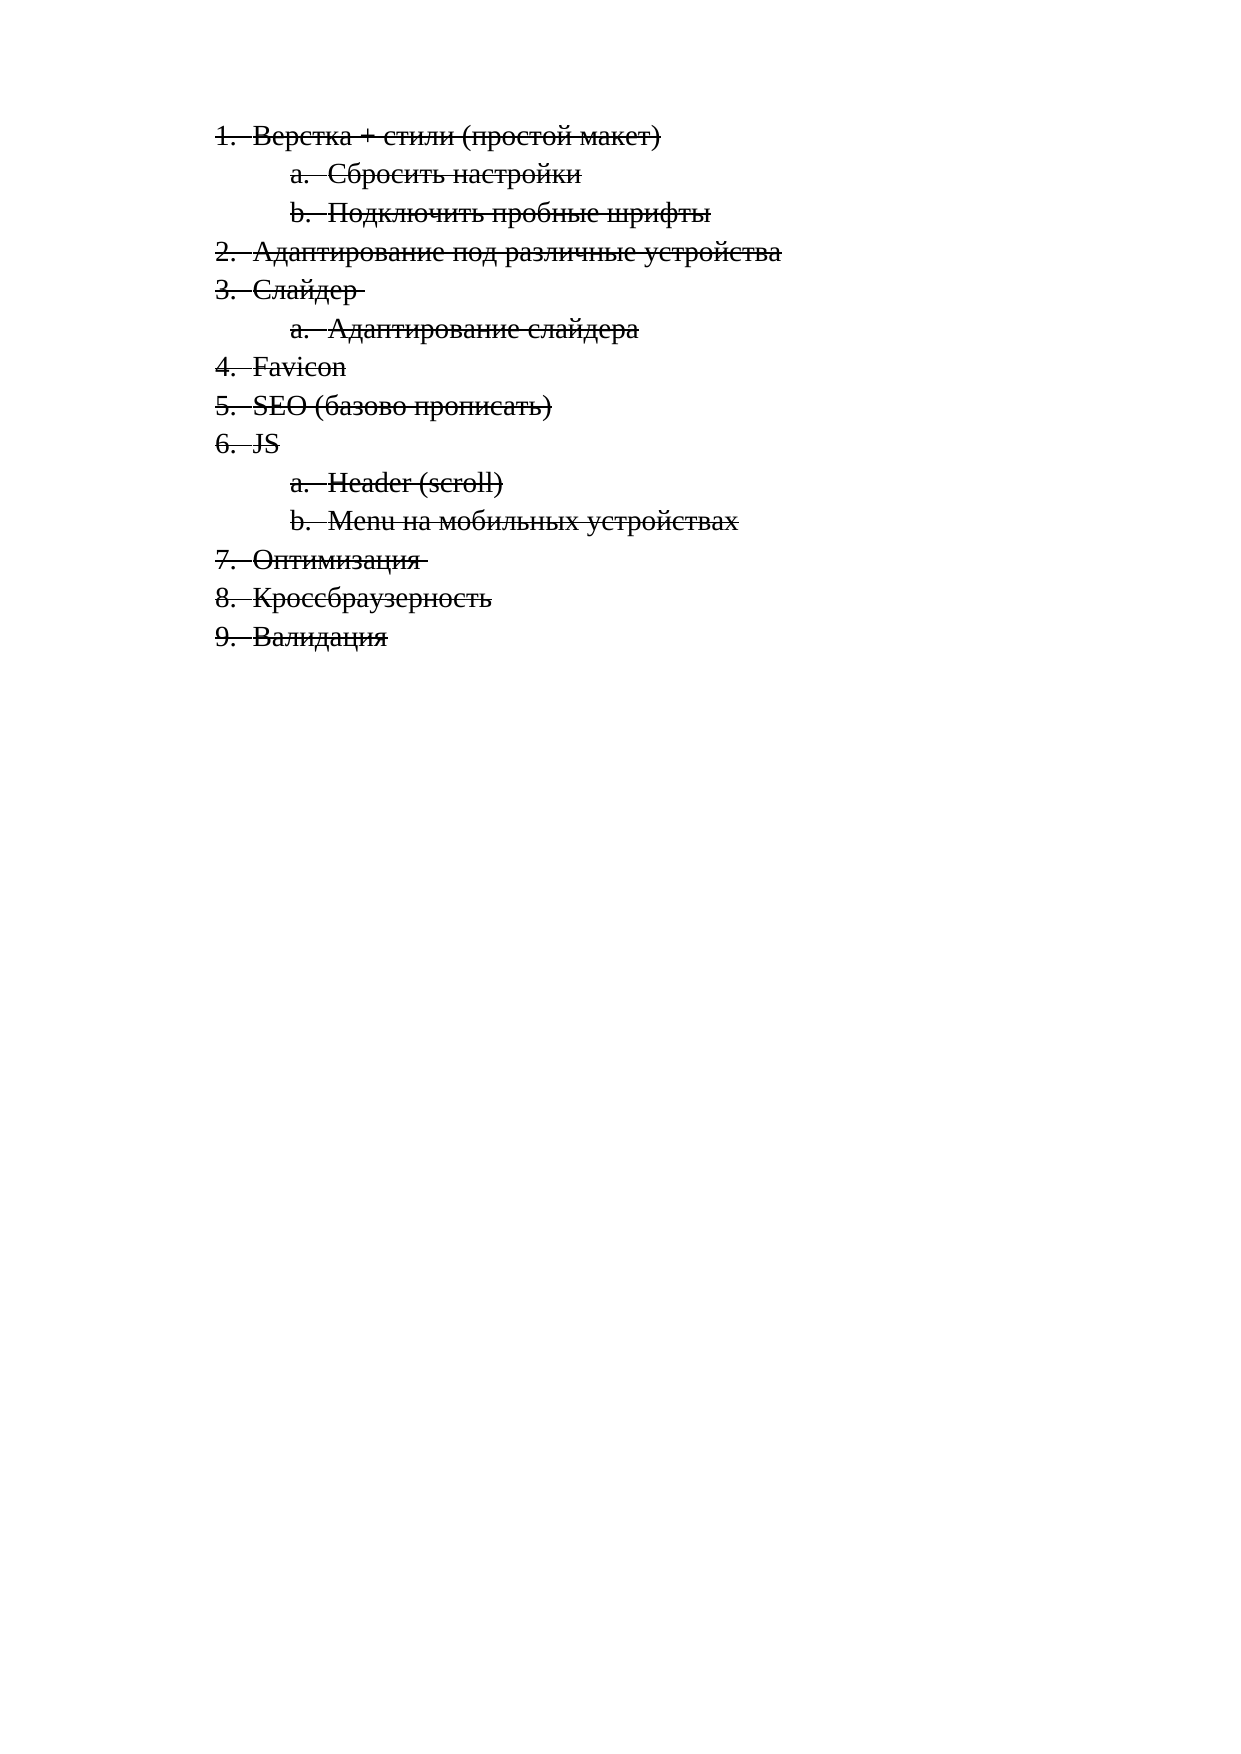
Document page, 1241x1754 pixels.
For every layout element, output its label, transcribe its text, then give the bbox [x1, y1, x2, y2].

list Header (scroll) [290, 465, 1152, 498]
list Оптимизация [215, 542, 1152, 576]
list Кроссбраузерность [215, 581, 1152, 614]
list Адаптирование слайдера [290, 311, 1152, 344]
list Слайдер [215, 272, 1152, 306]
list Сбросить настройки [290, 157, 1152, 190]
list JS [215, 426, 1152, 460]
list Валидация [215, 619, 1152, 653]
list Верстка + стили (простой макет) [215, 118, 1152, 152]
list Адаптирование под различные устройства [215, 234, 1152, 267]
list Подключить пробные шрифты [290, 195, 1152, 229]
list Menu на мобильных устройствах [290, 503, 1152, 537]
list SEO (базово прописать) [215, 388, 1152, 421]
list Favicon [215, 349, 1152, 383]
